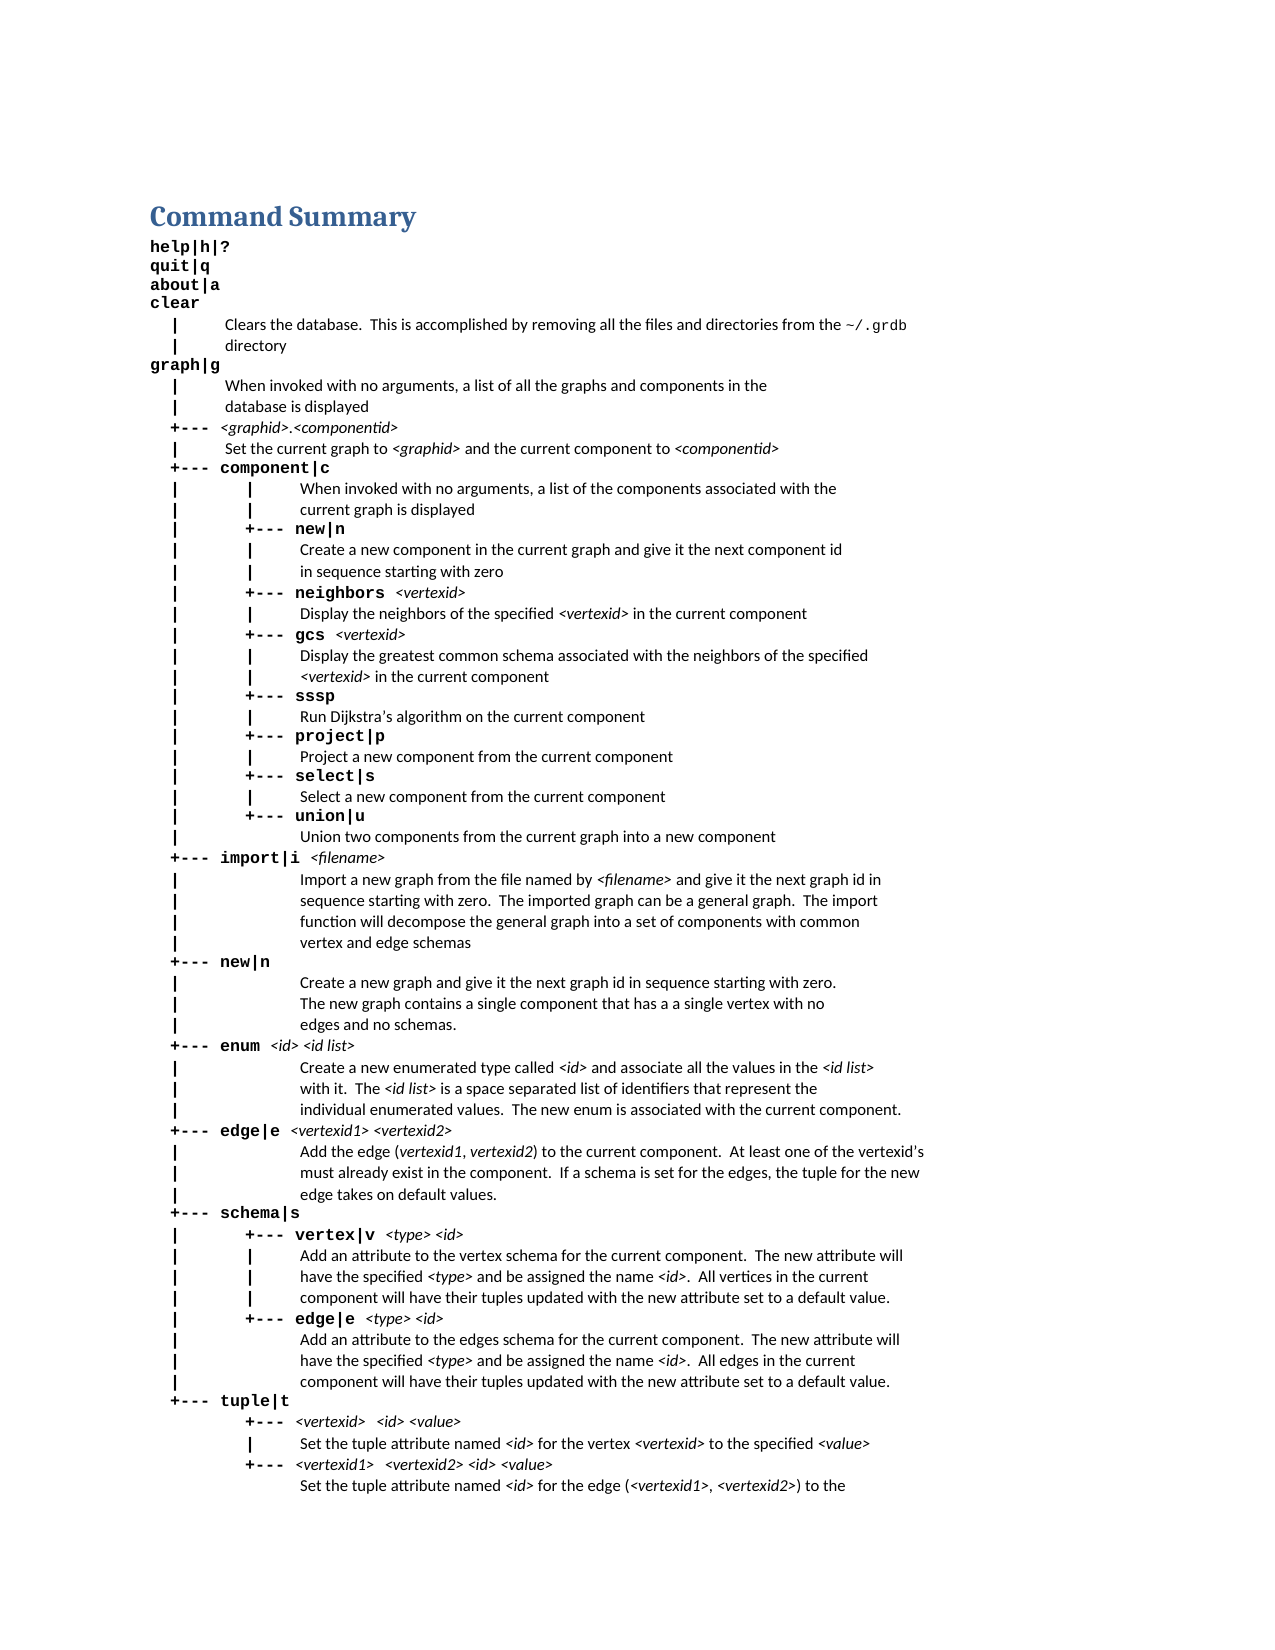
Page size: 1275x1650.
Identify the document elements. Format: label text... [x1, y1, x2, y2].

text | +--- union|u [150, 808, 1125, 827]
text | must already exist in the component. If a schema is set for the edges, the tuple for the new [150, 1163, 1125, 1184]
text +--- tuple|t [150, 1393, 1125, 1412]
text | +--- vertex|v <type> <id> [150, 1224, 1125, 1245]
text about|a [150, 276, 1125, 295]
text | +--- new|n [150, 521, 1125, 540]
text | The new graph contains a single component that has a a single vertex with no [150, 993, 1125, 1014]
text | database is displayed [150, 396, 1125, 417]
text | Set the tuple attribute named <id> for the vertex <vertexid> to the specified <value> [150, 1433, 1125, 1454]
text | +--- gcs <vertexid> [150, 624, 1125, 645]
text | with it. The <id list> is a space separated list of identifiers that represent the [150, 1078, 1125, 1099]
text | directory [150, 335, 1125, 356]
text | individual enumerated values. The new enum is associated with the current component. [150, 1099, 1125, 1120]
text | | Display the greatest common schema associated with the neighbors of the specified [150, 645, 1125, 667]
subtitle Command Summary [150, 200, 1125, 233]
text help|h|? [150, 238, 1125, 257]
text | Set the current graph to <graphid> and the current component to <componentid> [150, 438, 1125, 460]
text quit|q [150, 257, 1125, 276]
text +--- <graphid>.<componentid> [150, 417, 1125, 438]
text | function will decompose the general graph into a set of components with common [150, 911, 1125, 932]
text | component will have their tuples updated with the new attribute set to a default value. [150, 1372, 1125, 1393]
text | | Display the neighbors of the specified <vertexid> in the current component [150, 603, 1125, 624]
text Set the tuple attribute named <id> for the edge (<vertexid1>, <vertexid2>) to the [150, 1475, 1125, 1496]
text +--- import|i <filename> [150, 848, 1125, 869]
text | | Project a new component from the current component [150, 747, 1125, 768]
text | +--- edge|e <type> <id> [150, 1308, 1125, 1329]
text +--- edge|e <vertexid1> <vertexid2> [150, 1120, 1125, 1141]
text | edge takes on default values. [150, 1184, 1125, 1205]
text | sequence starting with zero. The imported graph can be a general graph. The import [150, 890, 1125, 911]
text +--- new|n [150, 953, 1125, 972]
text clear [150, 295, 1125, 314]
text | +--- neighbors <vertexid> [150, 582, 1125, 603]
text | +--- project|p [150, 728, 1125, 747]
text | +--- select|s [150, 768, 1125, 787]
text +--- schema|s [150, 1205, 1125, 1224]
text +--- <vertexid1> <vertexid2> <id> <value> [150, 1454, 1125, 1475]
text | | Create a new component in the current graph and give it the next component id [150, 540, 1125, 561]
text | When invoked with no arguments, a list of all the graphs and components in the [150, 375, 1125, 396]
text | +--- sssp [150, 688, 1125, 707]
text | | Add an attribute to the vertex schema for the current component. The new attribute will [150, 1245, 1125, 1266]
text | Import a new graph from the file named by <filename> and give it the next graph id in [150, 869, 1125, 890]
text | have the specified <type> and be assigned the name <id>. All edges in the current [150, 1351, 1125, 1372]
text | | current graph is displayed [150, 500, 1125, 521]
text | | When invoked with no arguments, a list of the components associated with the [150, 478, 1125, 500]
text +--- enum <id> <id list> [150, 1036, 1125, 1057]
text | | Run Dijkstra’s algorithm on the current component [150, 707, 1125, 728]
text | | have the specified <type> and be assigned the name <id>. All vertices in the current [150, 1266, 1125, 1287]
text | Create a new graph and give it the next graph id in sequence starting with zero. [150, 972, 1125, 993]
text | edges and no schemas. [150, 1014, 1125, 1036]
text | Create a new enumerated type called <id> and associate all the values in the <id list> [150, 1057, 1125, 1078]
text | Add an attribute to the edges schema for the current component. The new attribute will [150, 1329, 1125, 1351]
text | vertex and edge schemas [150, 932, 1125, 953]
text | Clears the database. This is accomplished by removing all the files and directories from the ~/.grdb [150, 314, 1125, 335]
text | | Select a new component from the current component [150, 787, 1125, 808]
text +--- component|c [150, 460, 1125, 478]
text | | <vertexid> in the current component [150, 667, 1125, 688]
text | Union two components from the current graph into a new component [150, 827, 1125, 848]
text | | component will have their tuples updated with the new attribute set to a default value. [150, 1287, 1125, 1308]
text +--- <vertexid> <id> <value> [150, 1412, 1125, 1433]
text | | in sequence starting with zero [150, 561, 1125, 582]
text graph|g [150, 356, 1125, 375]
text | Add the edge (vertexid1, vertexid2) to the current component. At least one of the vertexid’s [150, 1141, 1125, 1163]
